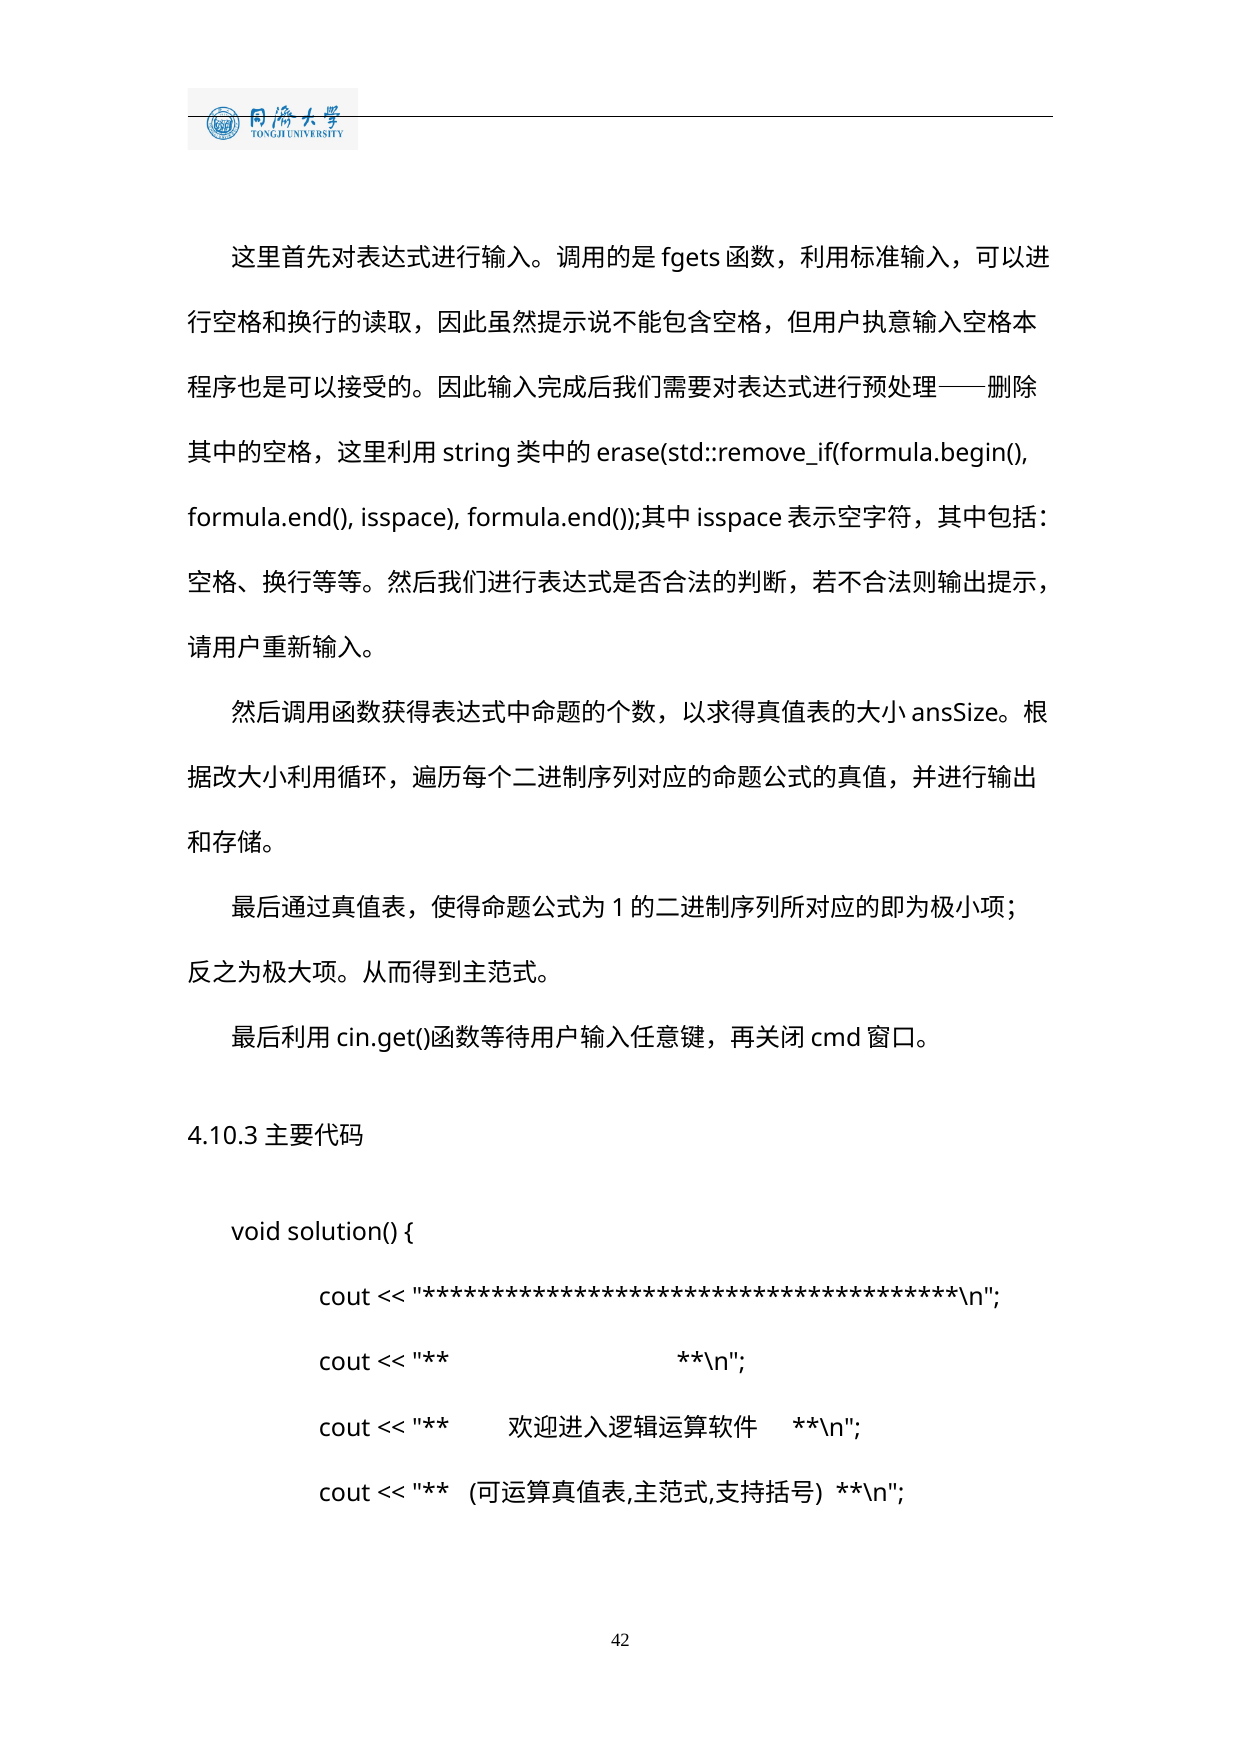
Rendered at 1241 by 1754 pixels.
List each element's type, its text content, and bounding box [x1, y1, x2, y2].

text 这里首先对表达式进行输入。调用的是fgets函数，利用标准输入，可以进行空格和换行的读取，因此虽然提示说不能包含空格，但用户执意输入空格本程序也是可以接受的。因此输入完成后我们需要对表达式进行预处理——删除其中的空格，这里利用string类中的erase(std::remove_if(formula.begin(), formula.end(), isspace), formula.end());其中isspace表示空字符，其中包括：空格、换行等等。然后我们进行表达式是否合法的判断，若不合法则输出提示，请用户重新输入。 [187, 223, 1053, 678]
text cout << "** (可运算真值表,主范式,支持括号) **\n"; [187, 1458, 1053, 1523]
text cout << "** **\n"; [187, 1328, 1053, 1393]
picture [187, 88, 359, 150]
text 最后利用cin.get()函数等待用户输入任意键，再关闭cmd窗口。 [187, 1003, 1053, 1068]
text cout << "***************************************\n"; [187, 1263, 1053, 1328]
text 然后调用函数获得表达式中命题的个数，以求得真值表的大小ansSize。根据改大小利用循环，遍历每个二进制序列对应的命题公式的真值，并进行输出和存储。 [187, 678, 1053, 873]
text void solution() { [187, 1198, 1053, 1263]
text 最后通过真值表，使得命题公式为1的二进制序列所对应的即为极小项；反之为极大项。从而得到主范式。 [187, 873, 1053, 1003]
text 4.10.3 主要代码 [187, 1101, 1053, 1166]
text cout << "** 欢迎进入逻辑运算软件 **\n"; [187, 1393, 1053, 1458]
